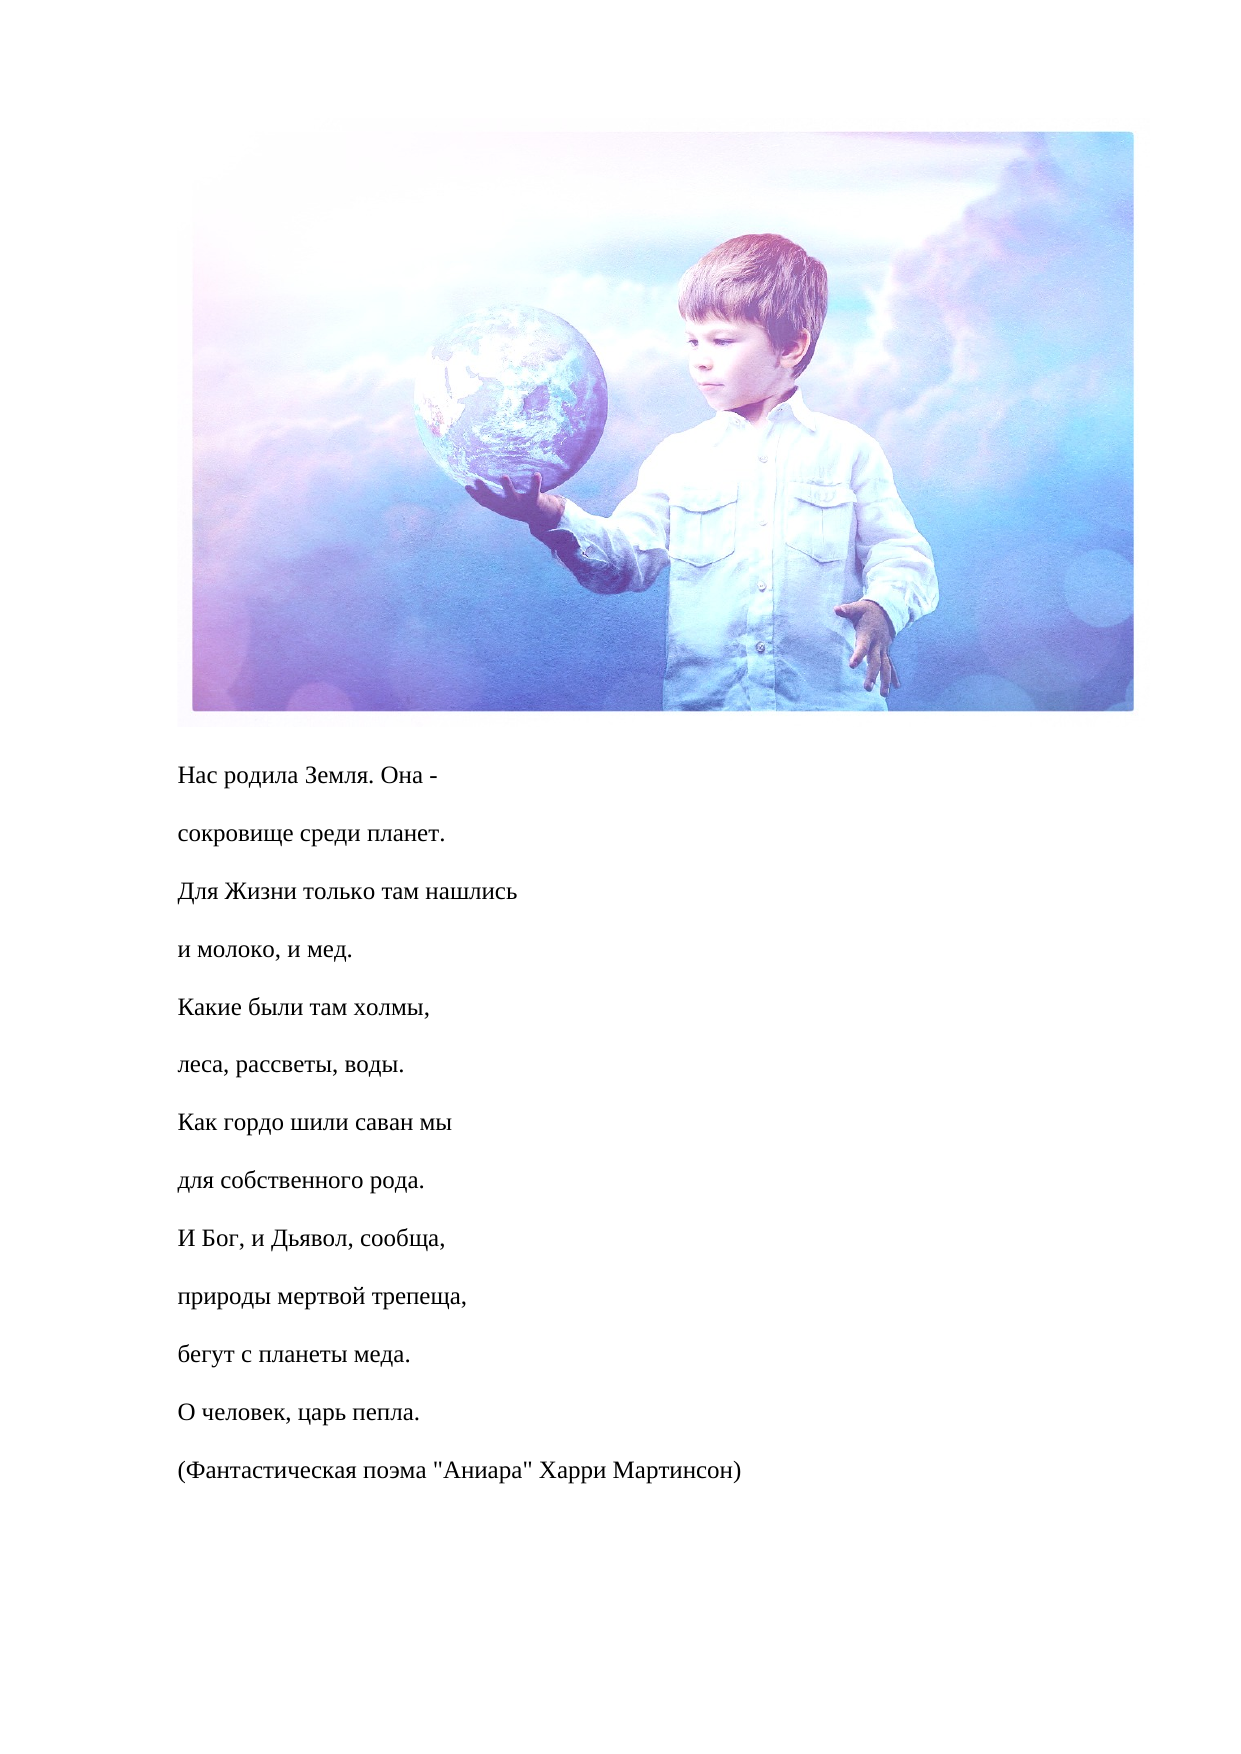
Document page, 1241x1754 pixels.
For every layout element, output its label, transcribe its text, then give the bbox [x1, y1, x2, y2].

text и молоко, и мед. [177, 934, 1152, 962]
text О человек, царь пепла. [177, 1397, 1152, 1426]
text Как гордо шили саван мы [177, 1107, 1152, 1136]
text Какие были там холмы, [177, 992, 1152, 1020]
text природы мертвой трепеща, [177, 1281, 1152, 1310]
text леса, рассветы, воды. [177, 1049, 1152, 1078]
text И Бог, и Дьявол, сообща, [177, 1223, 1152, 1252]
text (Фантастическая поэма "Аниара" Харри Мартинсон) [177, 1455, 1152, 1484]
picture [177, 118, 1151, 727]
text Для Жизни только там нашлись [177, 876, 1152, 904]
text сокровище среди планет. [177, 818, 1152, 847]
text бегут с планеты меда. [177, 1339, 1152, 1368]
text для собственного рода. [177, 1165, 1152, 1194]
text Нас родила Земля. Она - [177, 760, 1152, 789]
